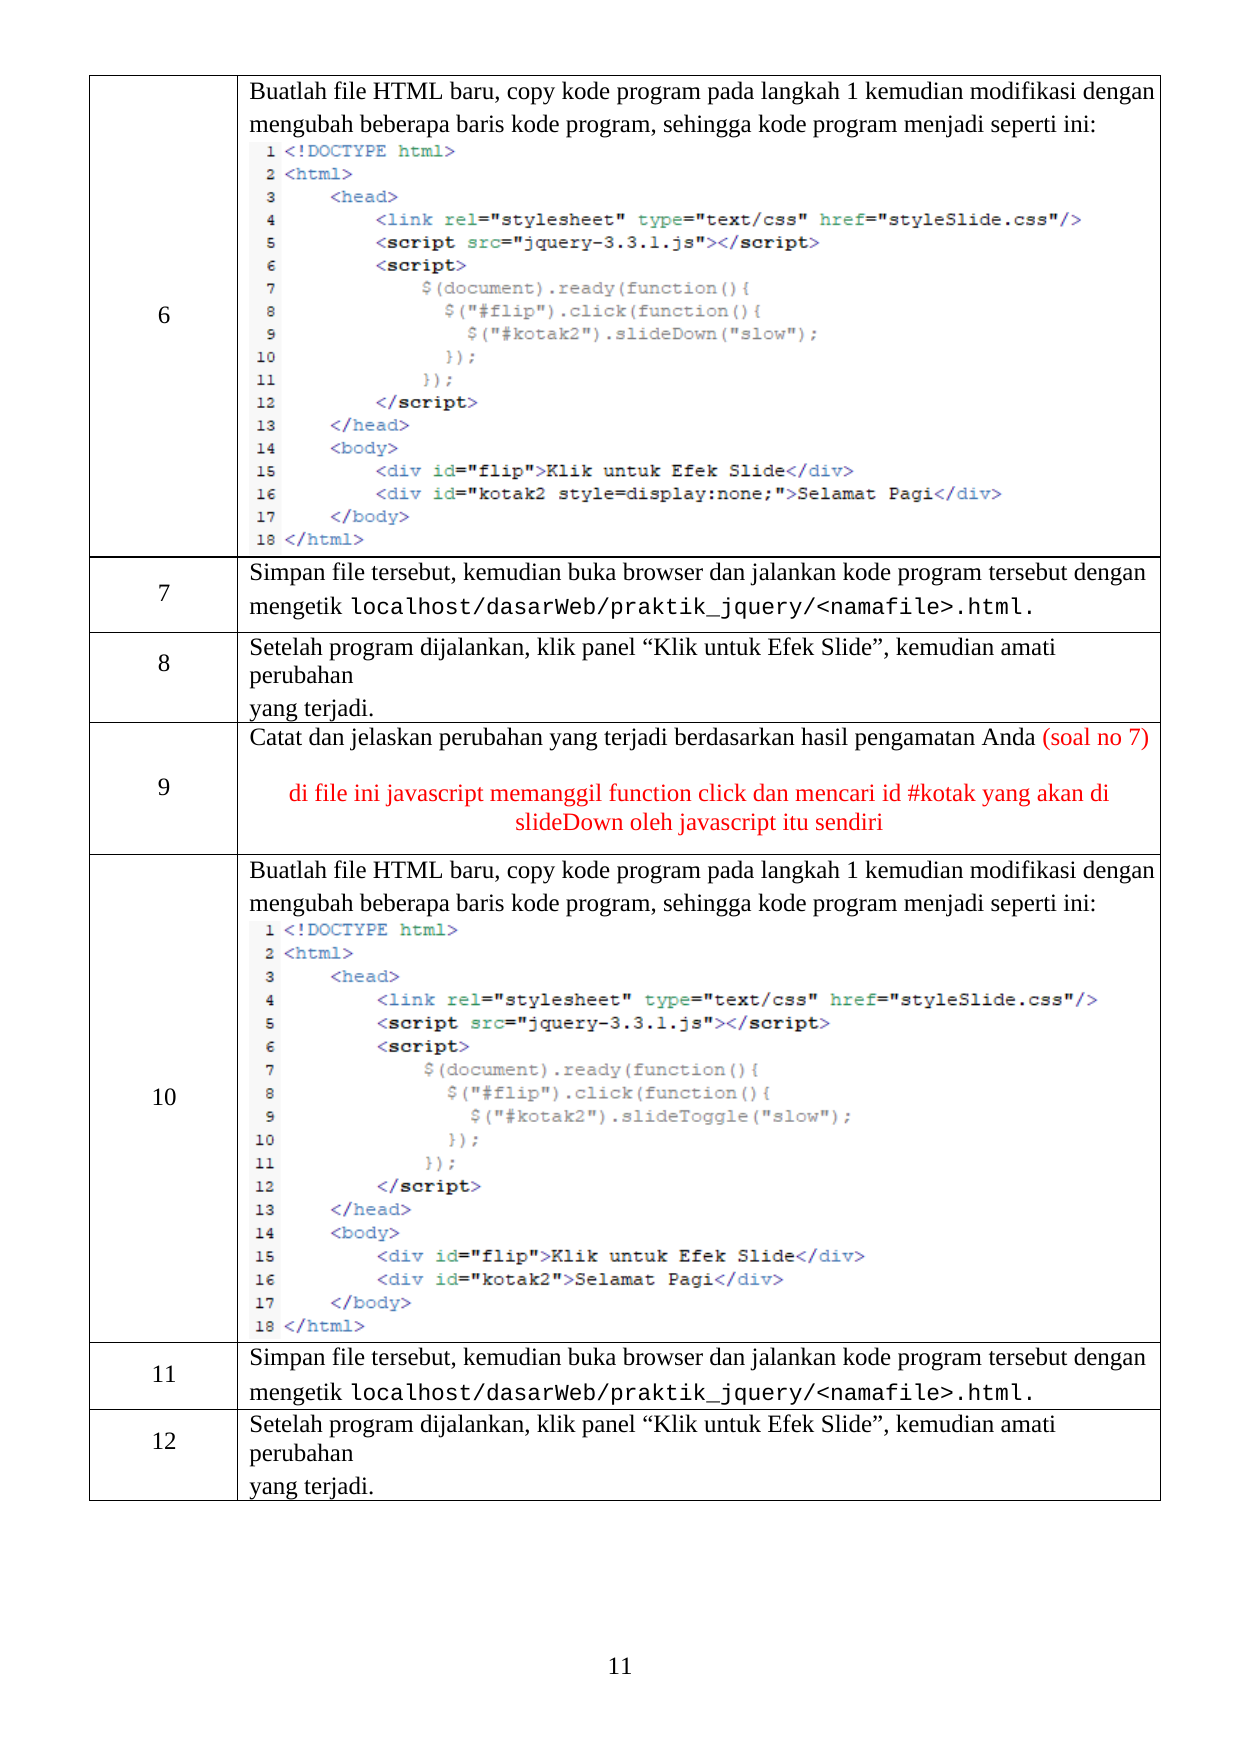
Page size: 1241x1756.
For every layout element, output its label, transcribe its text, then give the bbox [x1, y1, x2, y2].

table_cell Simpan file tersebut, kemudian buka browser dan jalankan kode program tersebut dengan mengetik localhost/dasarWeb/praktik_jquery/<namafile>.html. [238, 558, 1160, 632]
table_cell Setelah program dijalankan, klik panel “Klik untuk Efek Slide”, kemudian amati perubahan yang terjadi. [238, 1410, 1160, 1500]
table_header Buatlah file HTML baru, copy kode program pada langkah 1 kemudian modifikasi dengan mengubah beberapa baris kode program, sehingga kode program menjadi seperti ini: [238, 76, 1160, 556]
table_header 6 [90, 76, 237, 556]
table_cell 12 [90, 1410, 237, 1500]
table_cell Setelah program dijalankan, klik panel “Klik untuk Efek Slide”, kemudian amati perubahan yang terjadi. [238, 633, 1160, 722]
table_cell Simpan file tersebut, kemudian buka browser dan jalankan kode program tersebut dengan mengetik localhost/dasarWeb/praktik_jquery/<namafile>.html. [238, 1343, 1160, 1409]
table_cell Buatlah file HTML baru, copy kode program pada langkah 1 kemudian modifikasi dengan mengubah beberapa baris kode program, sehingga kode program menjadi seperti ini: [238, 855, 1160, 1342]
picture [249, 142, 1082, 555]
table_cell 10 [90, 855, 237, 1342]
table_cell 11 [90, 1343, 237, 1409]
table_cell 7 [90, 558, 237, 632]
picture [249, 921, 1098, 1339]
table_cell Catat dan jelaskan perubahan yang terjadi berdasarkan hasil pengamatan Anda (soal no 7) di file ini javascript memanggil function click dan mencari id #kotak yang akan di slideDown oleh javascript itu sendiri [238, 723, 1160, 854]
table_cell 9 [90, 723, 237, 854]
table_cell 8 [90, 633, 237, 722]
